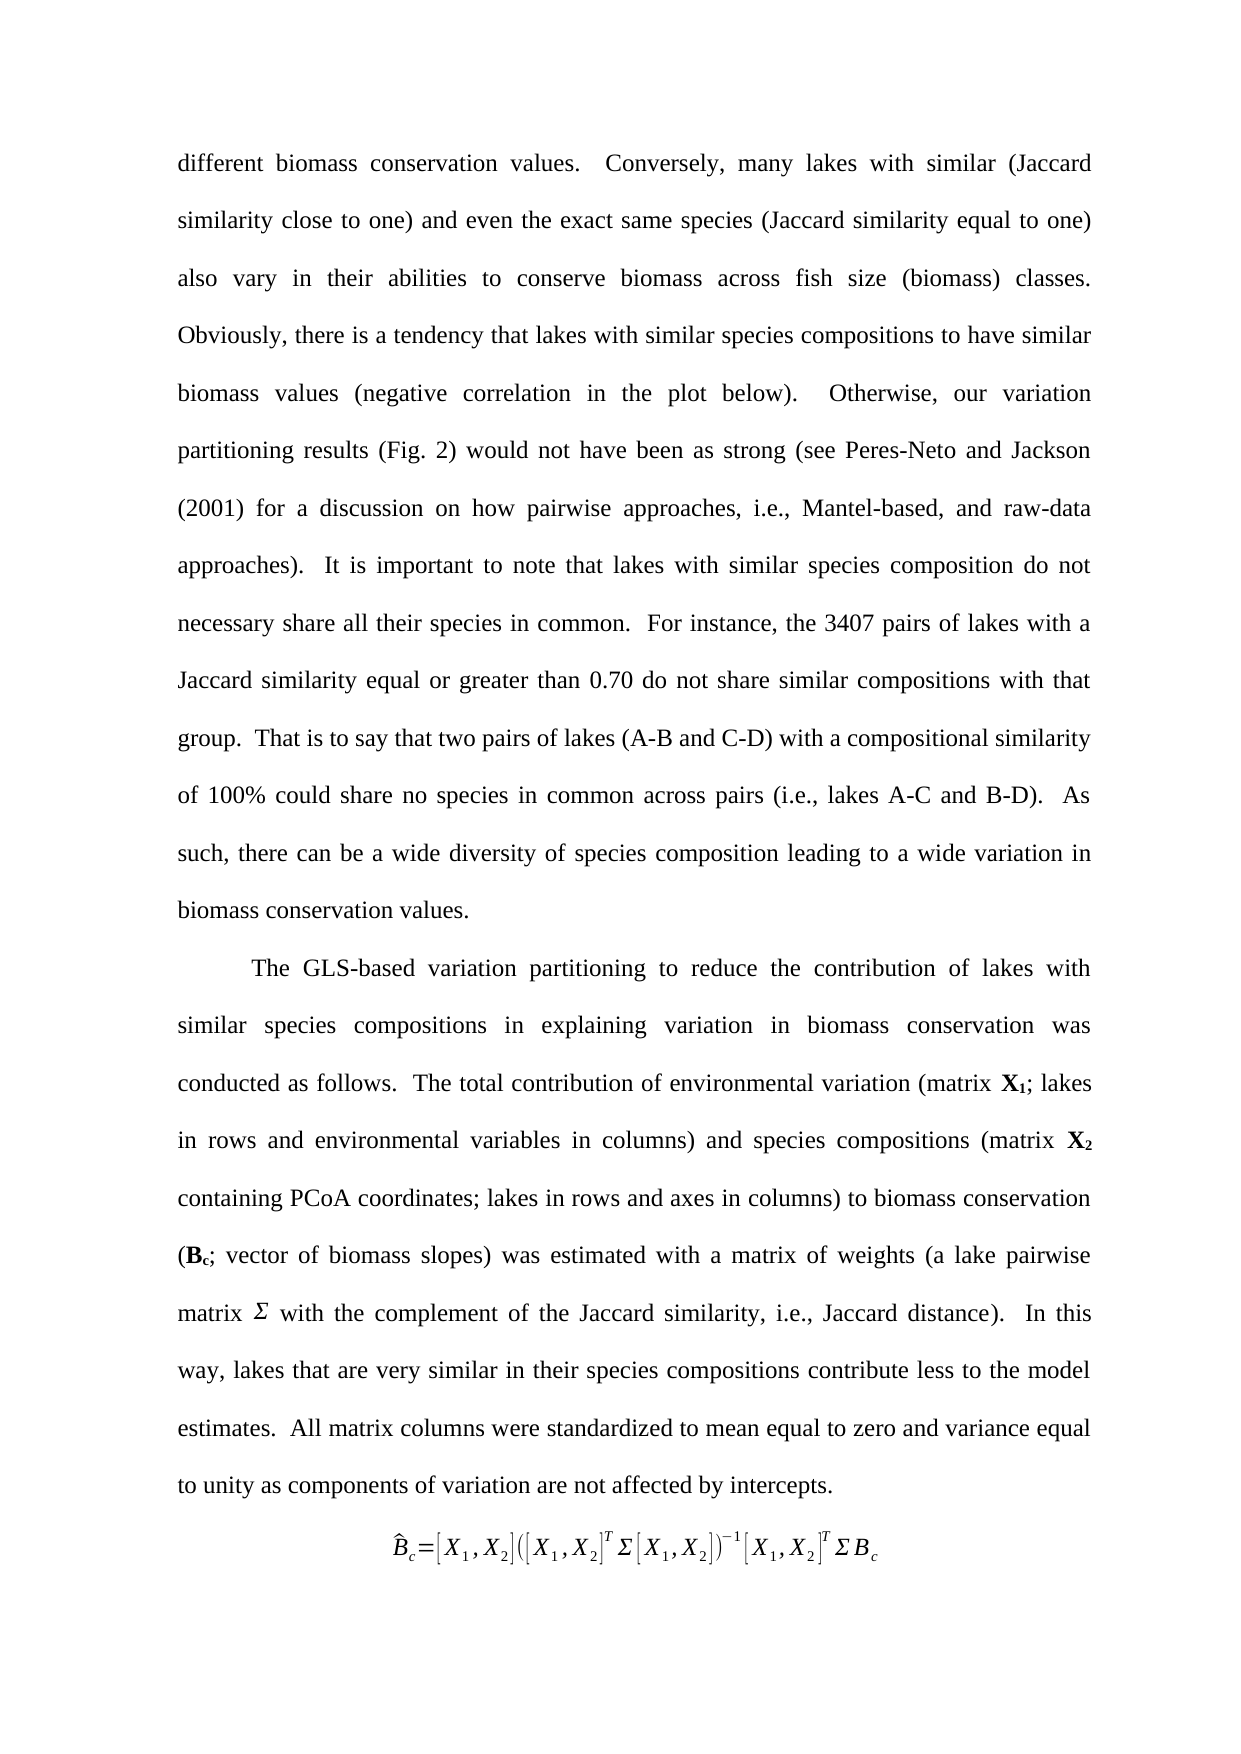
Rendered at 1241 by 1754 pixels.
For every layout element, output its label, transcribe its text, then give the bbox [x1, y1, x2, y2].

text The GLS-based variation partitioning to reduce the contribution of lakes with similar species compositions in explaining variation in biomass conservation was conducted as follows. The total contribution of environmental variation (matrix X1; lakes in rows and environmental variables in columns) and species compositions (matrix X2 containing PCoA coordinates; lakes in rows and axes in columns) to biomass conservation (Bc; vector of biomass slopes) was estimated with a matrix of weights (a lake pairwise matrix with the complement of the Jaccard similarity, i.e., Jaccard distance). In this way, lakes that are very similar in their species compositions contribute less to the model estimates. All matrix columns were standardized to mean equal to zero and variance equal to unity as components of variation are not affected by intercepts. [177, 953, 1092, 1499]
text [177, 148, 1092, 924]
